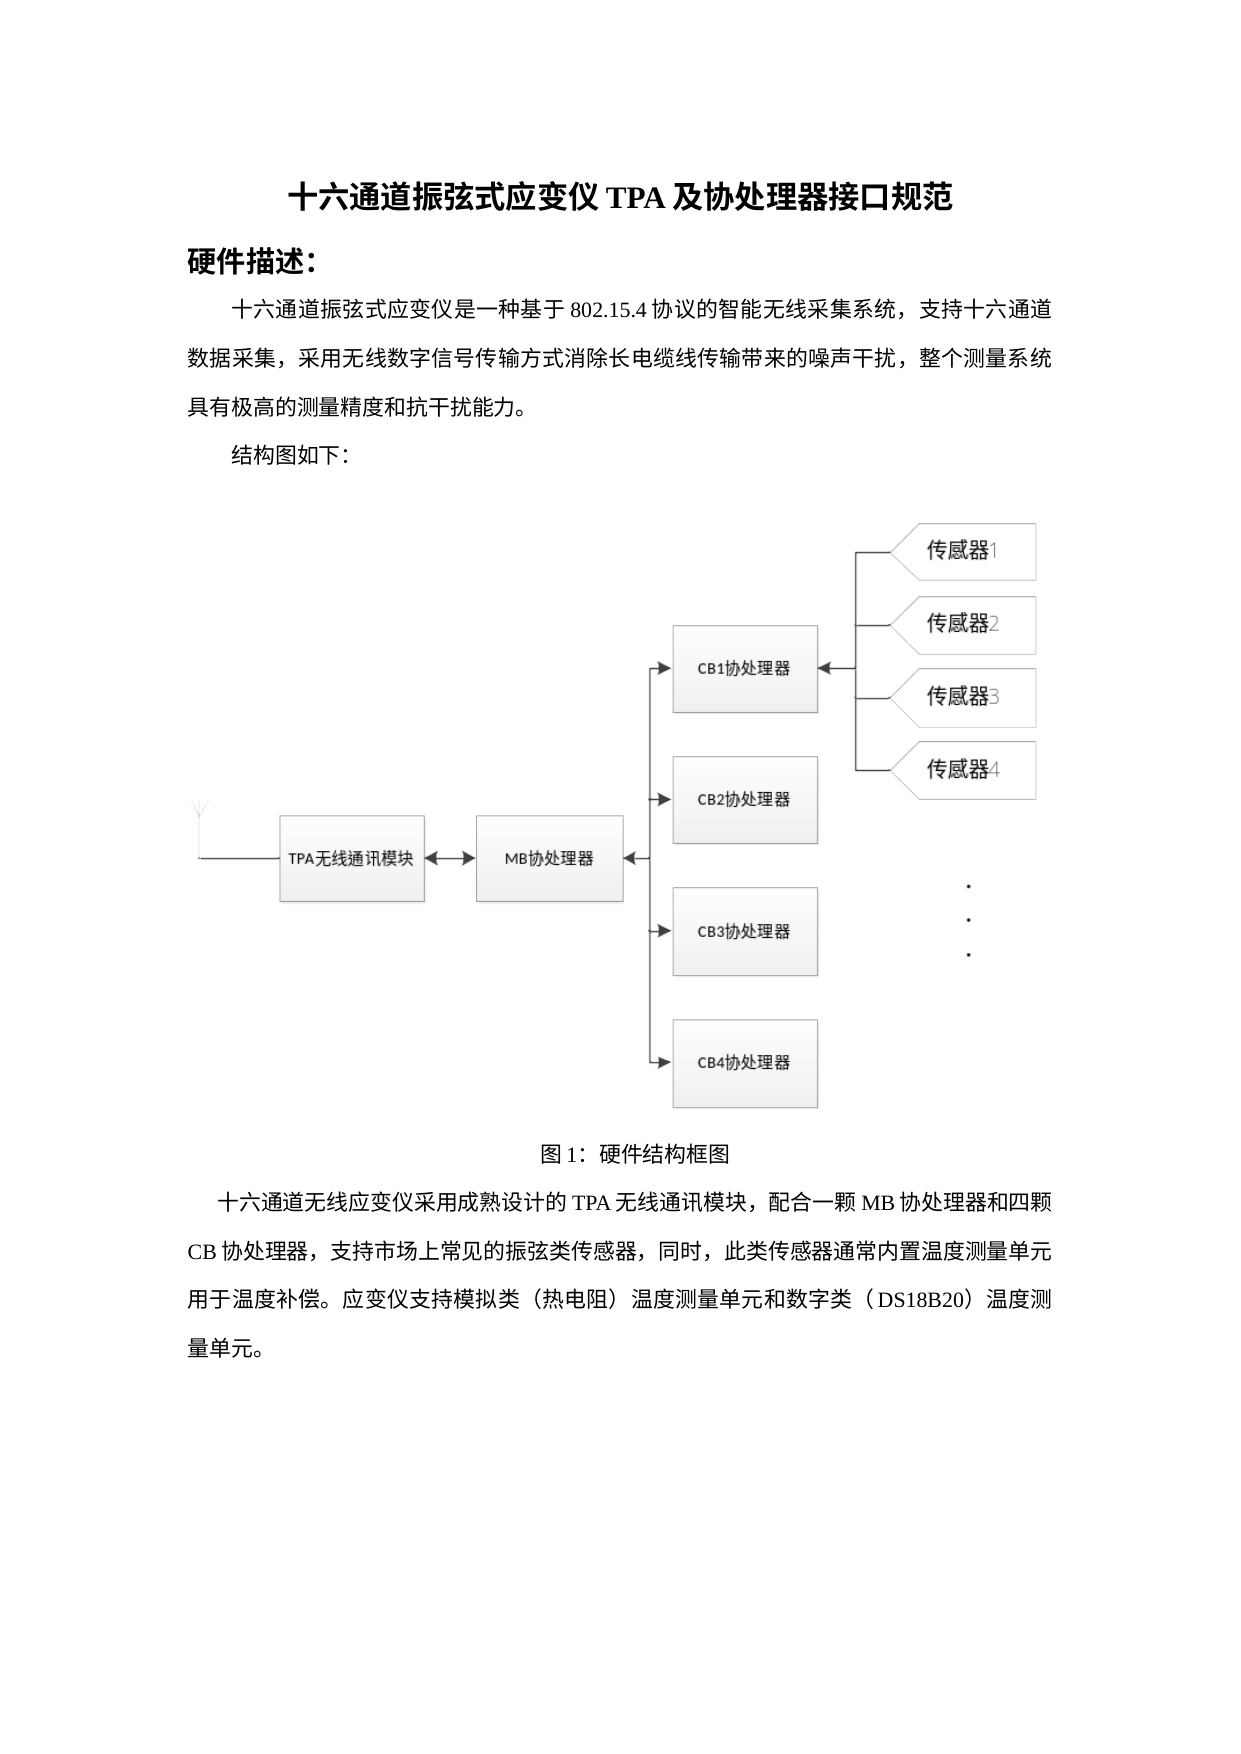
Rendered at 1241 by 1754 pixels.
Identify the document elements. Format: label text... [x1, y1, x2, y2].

text 图1：硬件结构框图 [187, 1136, 1053, 1169]
text 十六通道振弦式应变仪TPA及协处理器接口规范 [187, 162, 1053, 227]
text 结构图如下： [187, 438, 1053, 470]
text 十六通道振弦式应变仪是一种基于802.15.4协议的智能无线采集系统，支持十六通道数据采集，采用无线数字信号传输方式消除长电缆线传输带来的噪声干扰，整个测量系统具有极高的测量精度和抗干扰能力。 [187, 292, 1053, 422]
text 十六通道无线应变仪采用成熟设计的TPA无线通讯模块，配合一颗MB协处理器和四颗CB协处理器，支持市场上常见的振弦类传感器，同时，此类传感器通常内置温度测量单元用于温度补偿。应变仪支持模拟类（热电阻）温度测量单元和数字类（DS18B20）温度测量单元。 [187, 1184, 1053, 1363]
text 硬件描述： [187, 227, 1053, 292]
